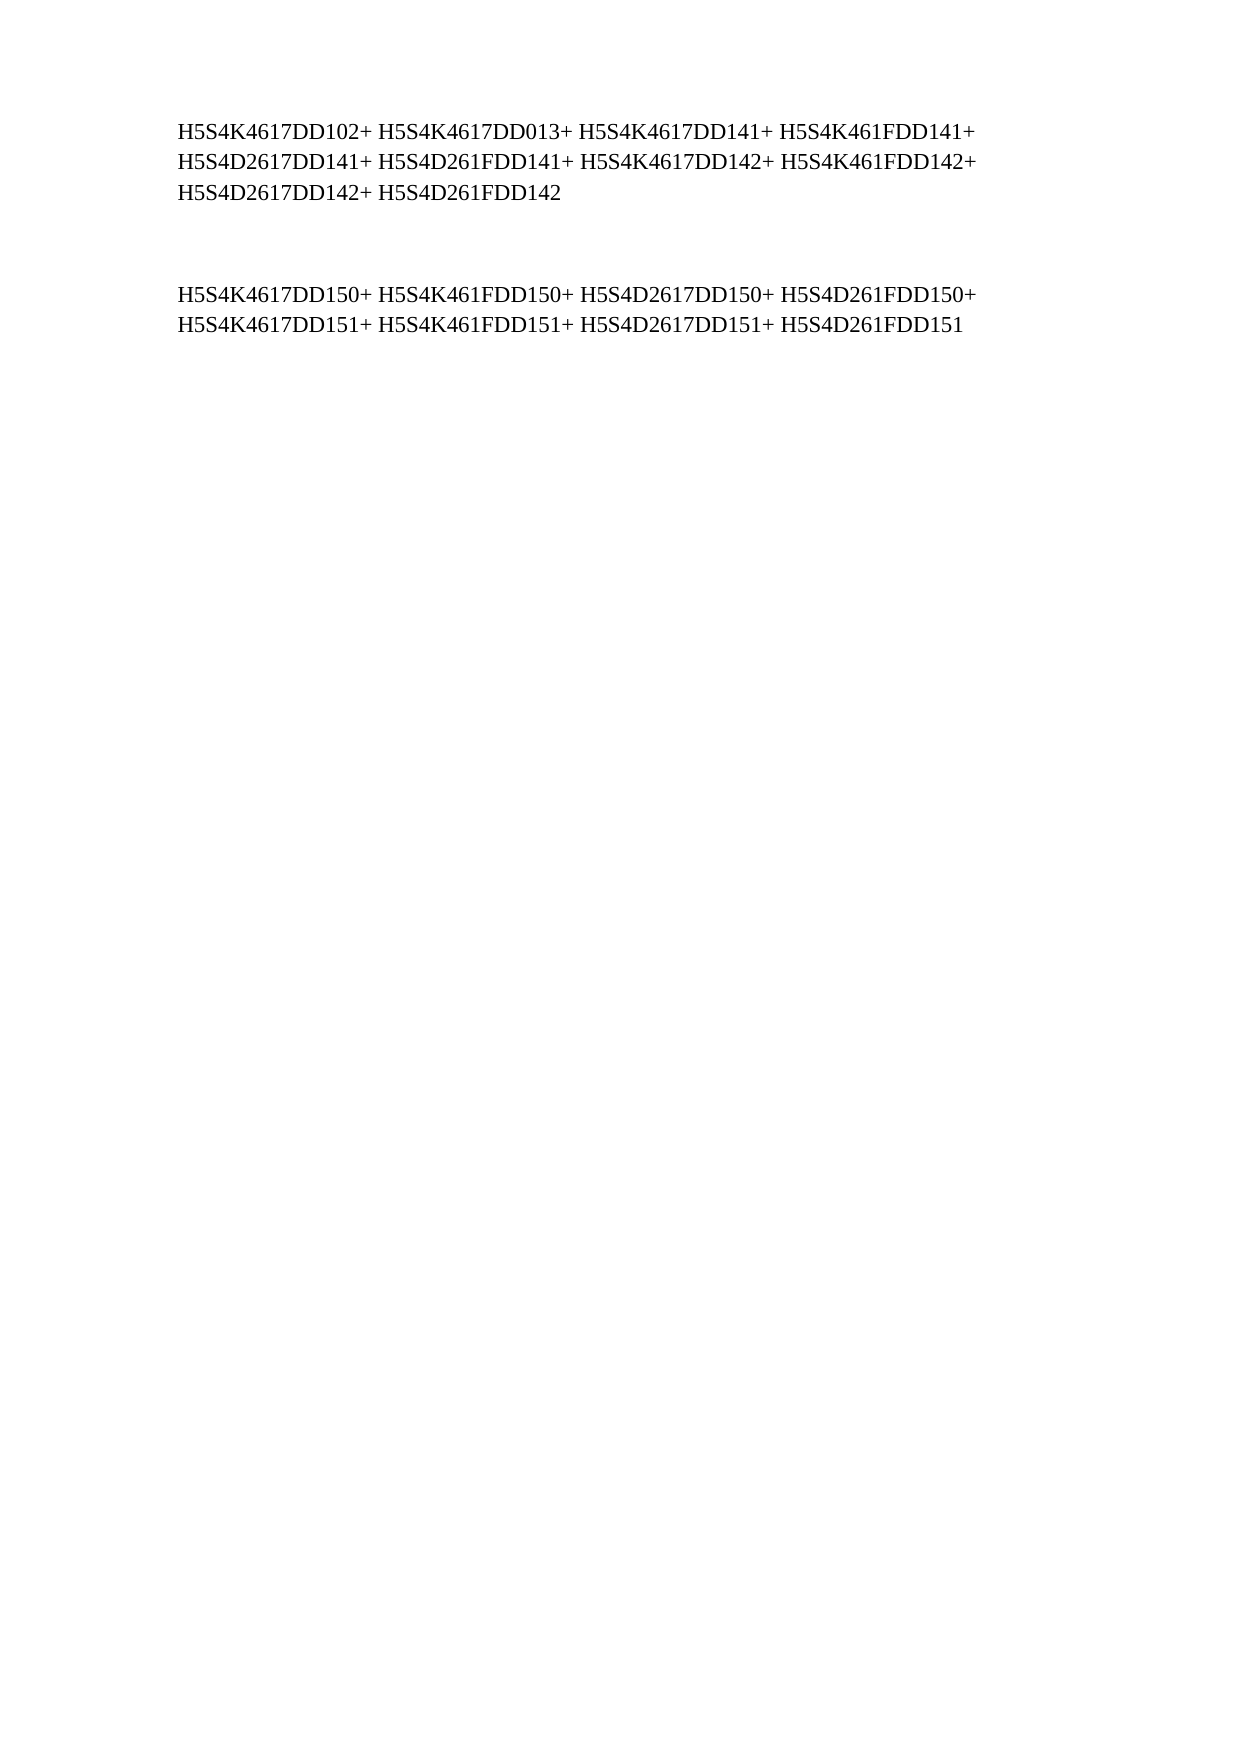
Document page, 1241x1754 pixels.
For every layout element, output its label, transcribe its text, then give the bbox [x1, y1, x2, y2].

text H5S4K4617DD150+ H5S4K461FDD150+ H5S4D2617DD150+ H5S4D261FDD150+ H5S4K4617DD151+ H5S4K461FDD151+ H5S4D2617DD151+ H5S4D261FDD151 [177, 281, 1152, 337]
text H5S4K4617DD102+ H5S4K4617DD013+ H5S4K4617DD141+ H5S4K461FDD141+ H5S4D2617DD141+ H5S4D261FDD141+ H5S4K4617DD142+ H5S4K461FDD142+ H5S4D2617DD142+ H5S4D261FDD142 [177, 118, 1152, 205]
